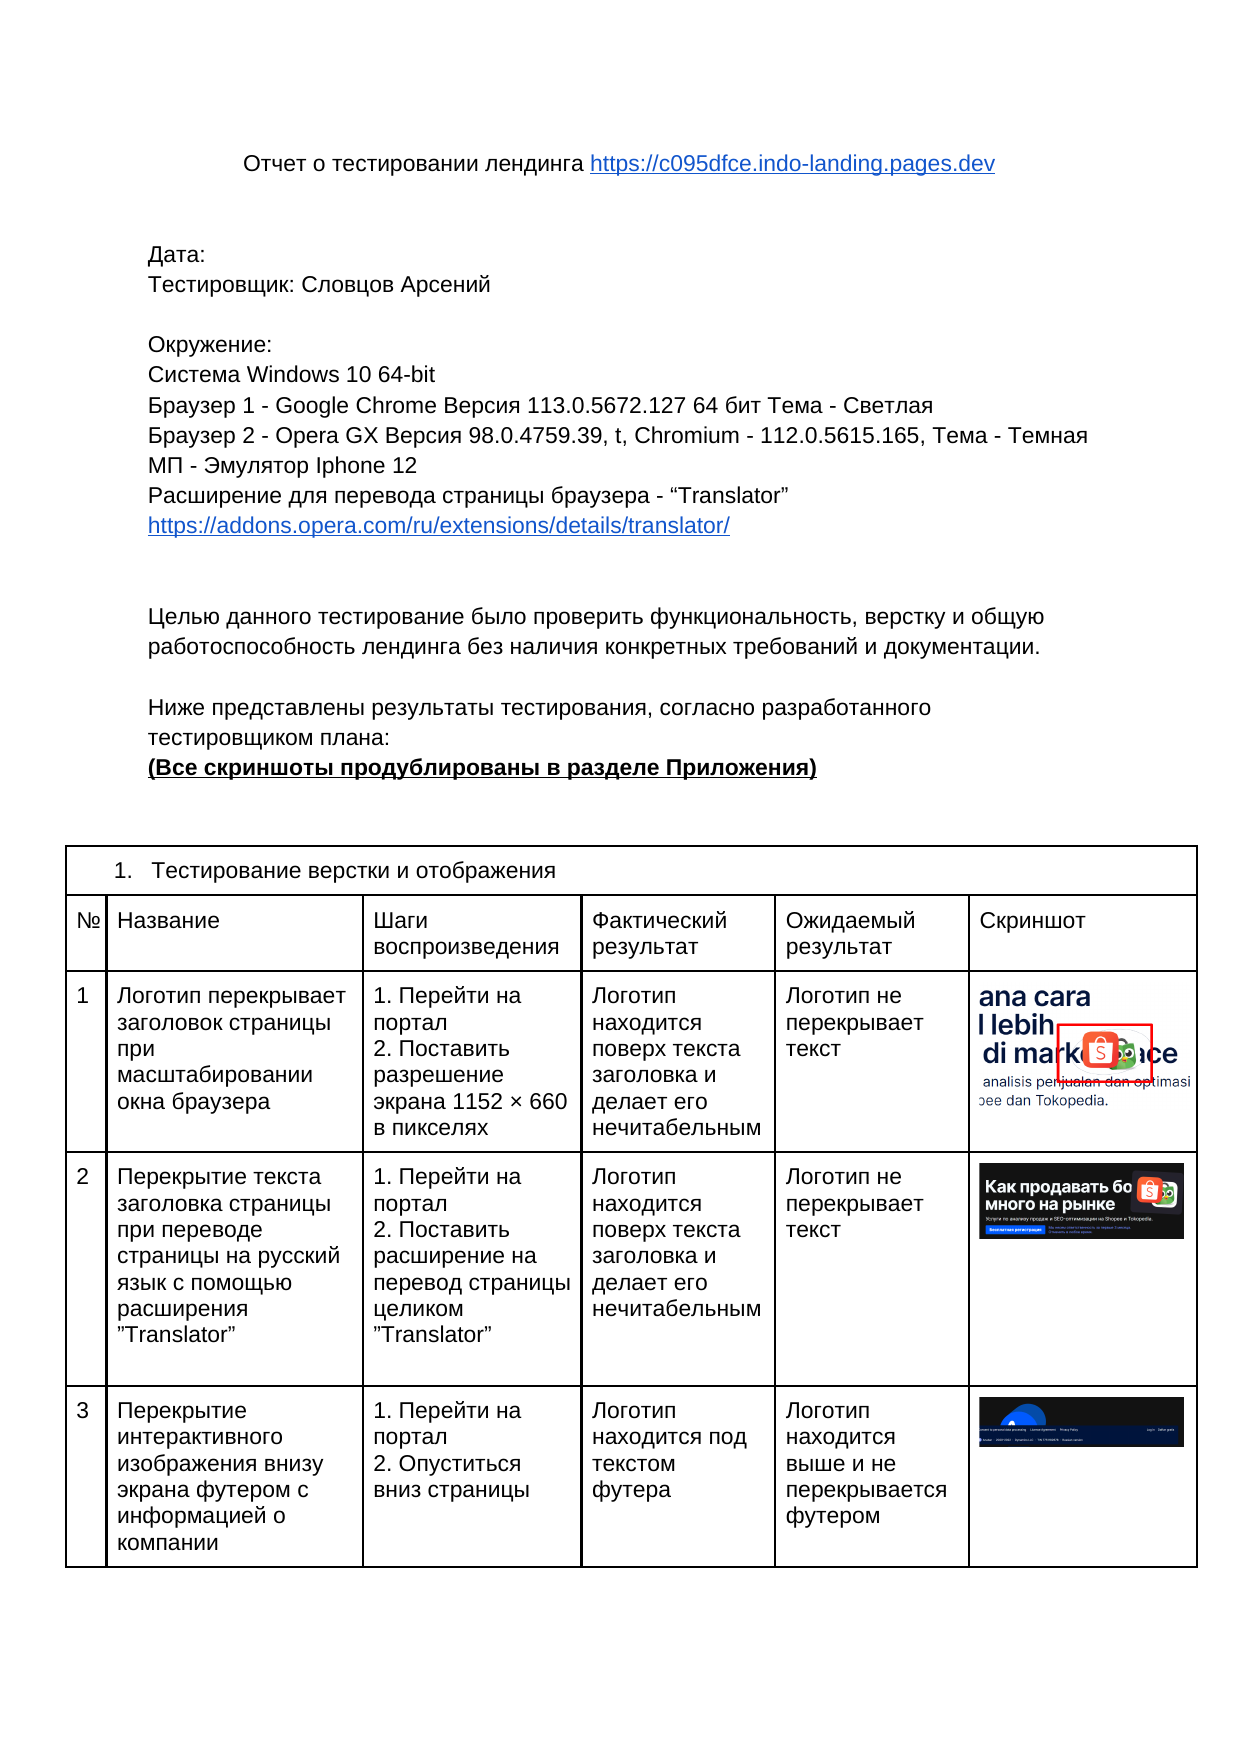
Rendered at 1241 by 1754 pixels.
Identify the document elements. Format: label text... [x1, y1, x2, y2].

table_cell [970, 1387, 1196, 1566]
table_cell № [67, 896, 105, 970]
table_cell 2 [67, 1153, 105, 1384]
table_cell Логотип не перекрывает текст [776, 972, 968, 1151]
table_cell Шаги воспроизведения [364, 896, 580, 970]
text Тестировщик: Словцов Арсений [148, 271, 1090, 297]
table_cell Логотип находится выше и не перекрывается футером [776, 1387, 968, 1566]
text Окружение: [148, 331, 1090, 358]
text (Все скриншоты продублированы в разделе Приложения) [148, 754, 1090, 781]
table_cell Логотип перекрывает заголовок страницы при масштабировании окна браузера [108, 972, 362, 1151]
picture [979, 1397, 1184, 1447]
table_cell Фактический результат [583, 896, 774, 970]
text Система Windows 10 64-bit Браузер 1 - Google Chrome Версия 113.0.5672.127 64 бит Тема - Светлая [148, 361, 1090, 418]
table_cell Перекрытие интерактивного изображения внизу экрана футером с информацией о компании [108, 1387, 362, 1566]
text Браузер 2 - Opera GX Версия 98.0.4759.39, t, Chromium - 112.0.5615.165, Тема - Темная МП - Эмулятор Iphone 12 [148, 422, 1090, 478]
text Отчет о тестировании лендинга https://c095dfce.indo-landing.pages.dev [148, 150, 1090, 176]
table_header Тестирование верстки и отображения [67, 847, 1196, 894]
table_cell 1. Перейти на портал 2. Поставить разрешение экрана 1152 × 660 в пикселях [364, 972, 580, 1151]
table_cell Логотип находится поверх текста заголовка и делает его нечитабельным [583, 1153, 774, 1384]
text Целью данного тестирование было проверить функциональность, верстку и общую работоспособность лендинга без наличия конкретных требований и документации. [148, 603, 1090, 660]
text Расширение для перевода страницы браузера - “Translator” https://addons.opera.com/ru/extensions/details/translator/ [148, 482, 1090, 539]
table_cell [970, 1153, 1196, 1384]
table_cell 1. Перейти на портал 2. Поставить расширение на перевод страницы целиком ”Translator” [364, 1153, 580, 1384]
picture [979, 982, 1191, 1110]
table_cell Логотип не перекрывает текст [776, 1153, 968, 1384]
picture [979, 1163, 1184, 1239]
table_cell Ожидаемый результат [776, 896, 968, 970]
table_cell [970, 972, 1196, 1151]
table_cell Название [108, 896, 362, 970]
table_cell Логотип находится поверх текста заголовка и делает его нечитабельным [583, 972, 774, 1151]
table_cell Скриншот [970, 896, 1196, 970]
text Ниже представлены результаты тестирования, согласно разработанного тестировщиком плана: [148, 694, 1090, 750]
text Дата: [148, 241, 1090, 267]
table_cell Перекрытие текста заголовка страницы при переводе страницы на русский язык с помощью расширения ”Translator” [108, 1153, 362, 1384]
table_cell 1. Перейти на портал 2. Опуститься вниз страницы [364, 1387, 580, 1566]
table_cell Логотип находится под текстом футера [583, 1387, 774, 1566]
table_cell 3 [67, 1387, 105, 1566]
table_cell 1 [67, 972, 105, 1151]
